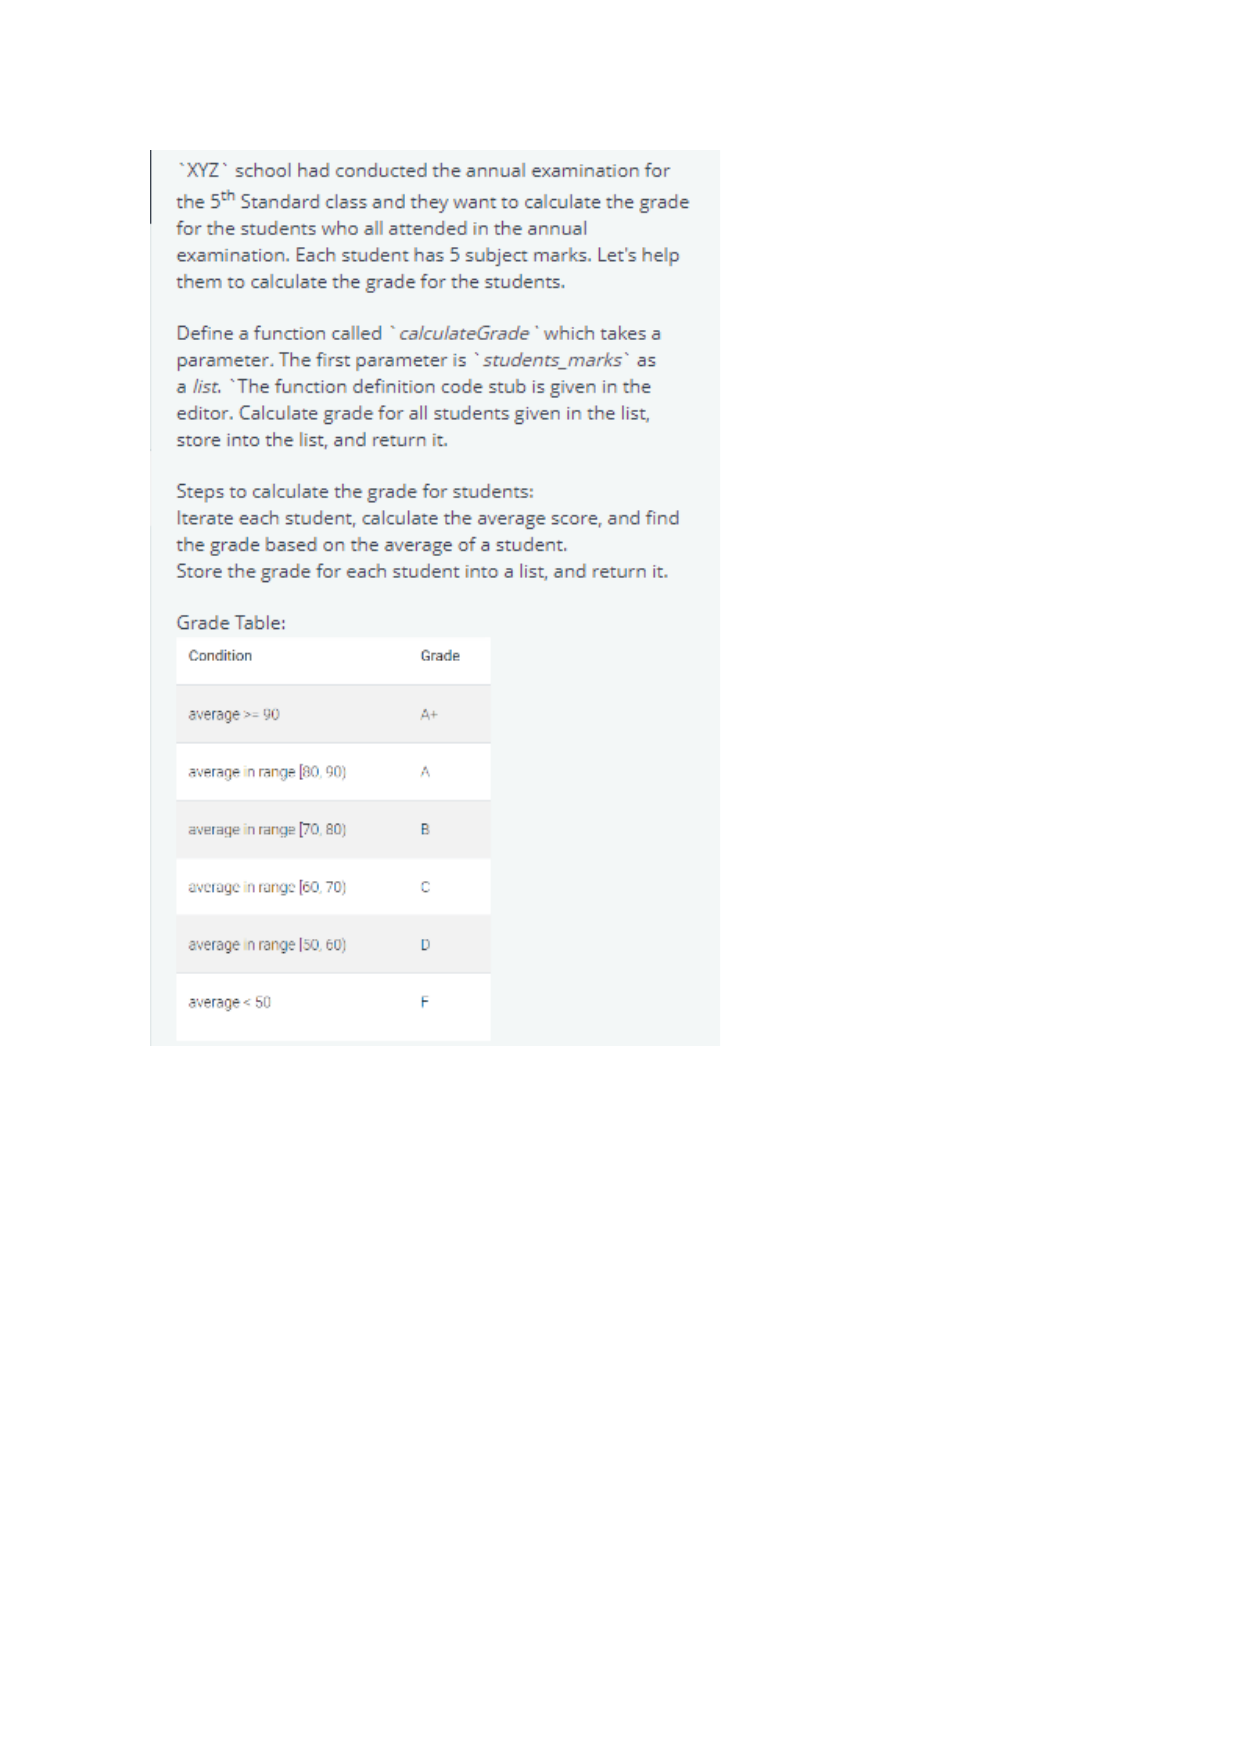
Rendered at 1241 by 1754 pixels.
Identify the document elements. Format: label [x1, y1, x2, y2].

picture [150, 150, 721, 1046]
